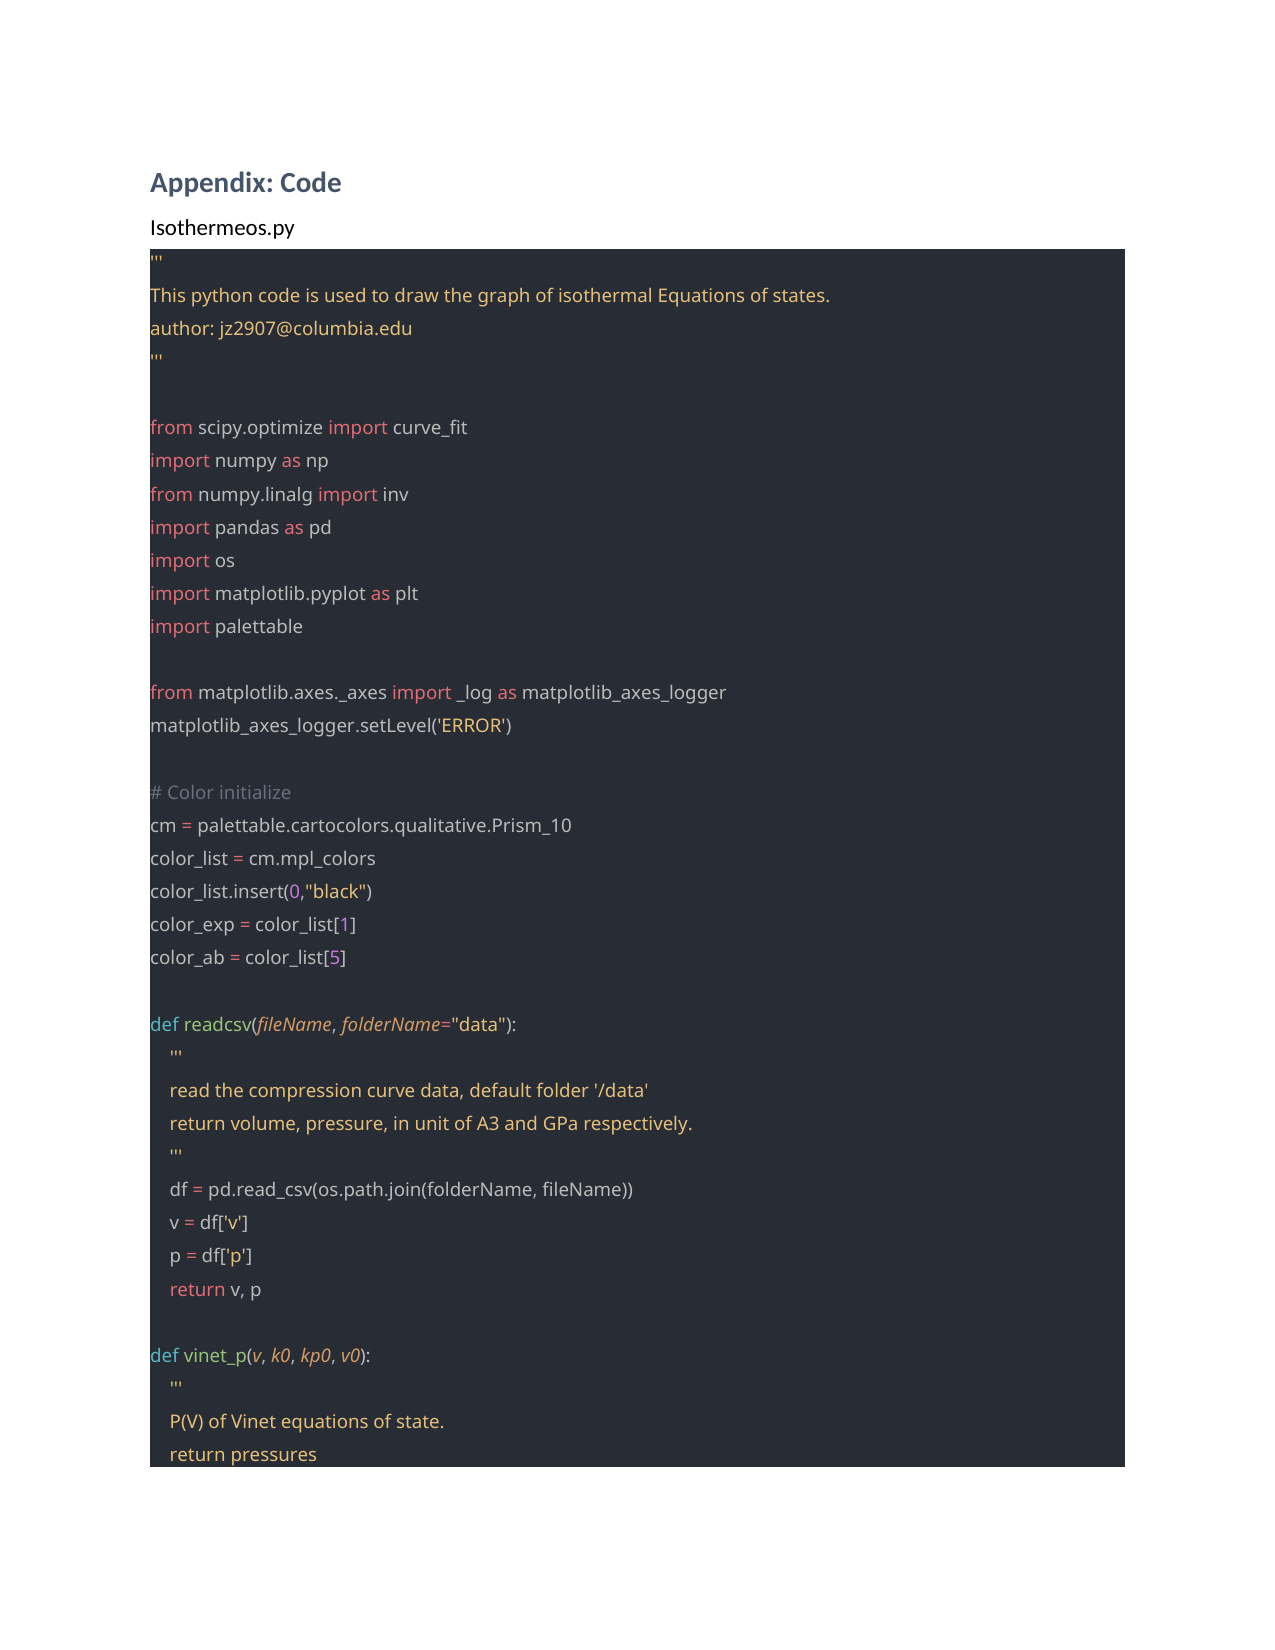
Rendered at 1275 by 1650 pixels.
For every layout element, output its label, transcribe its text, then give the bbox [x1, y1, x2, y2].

text read the compression curve data, default folder '/data' [150, 1077, 1125, 1103]
text cm = palettable.cartocolors.qualitative.Prism_10 [150, 812, 1125, 838]
text df = pd.read_csv(os.path.join(folderName, fileName)) [150, 1177, 1125, 1202]
text p = df['p'] [150, 1243, 1125, 1268]
text # Color initialize [150, 779, 1125, 804]
text v = df['v'] [150, 1210, 1125, 1235]
text ''' [150, 249, 1125, 274]
text from matplotlib.axes._axes import _log as matplotlib_axes_logger [150, 680, 1125, 705]
text return v, p [150, 1276, 1125, 1301]
subtitle Appendix: Code [150, 164, 1125, 200]
text def vinet_p(v, k0, kp0, v0): [150, 1342, 1125, 1368]
text color_ab = color_list[5] [150, 945, 1125, 970]
text ''' [150, 1044, 1125, 1069]
text import pandas as pd [150, 514, 1125, 539]
text return pressures [150, 1442, 1125, 1467]
text P(V) of Vinet equations of state. [150, 1408, 1125, 1434]
text ''' [150, 1143, 1125, 1169]
text This python code is used to draw the graph of isothermal Equations of states. [150, 282, 1125, 308]
text from scipy.optimize import curve_fit [150, 415, 1125, 440]
text def readcsv(fileName, folderName="data"): [150, 1011, 1125, 1036]
text import os [150, 547, 1125, 573]
text author: jz2907@columbia.edu [150, 315, 1125, 341]
text matplotlib_axes_logger.setLevel('ERROR') [150, 713, 1125, 738]
text import matplotlib.pyplot as plt [150, 580, 1125, 606]
text ''' [150, 348, 1125, 374]
text return volume, pressure, in unit of A3 and GPa respectively. [150, 1110, 1125, 1136]
text from numpy.linalg import inv [150, 481, 1125, 506]
text import numpy as np [150, 448, 1125, 473]
text ''' [150, 1375, 1125, 1401]
text import palettable [150, 613, 1125, 639]
text color_list.insert(0,"black") [150, 878, 1125, 904]
text Isothermeos.py [150, 213, 1125, 241]
text color_list = cm.mpl_colors [150, 845, 1125, 871]
text color_exp = color_list[1] [150, 912, 1125, 937]
